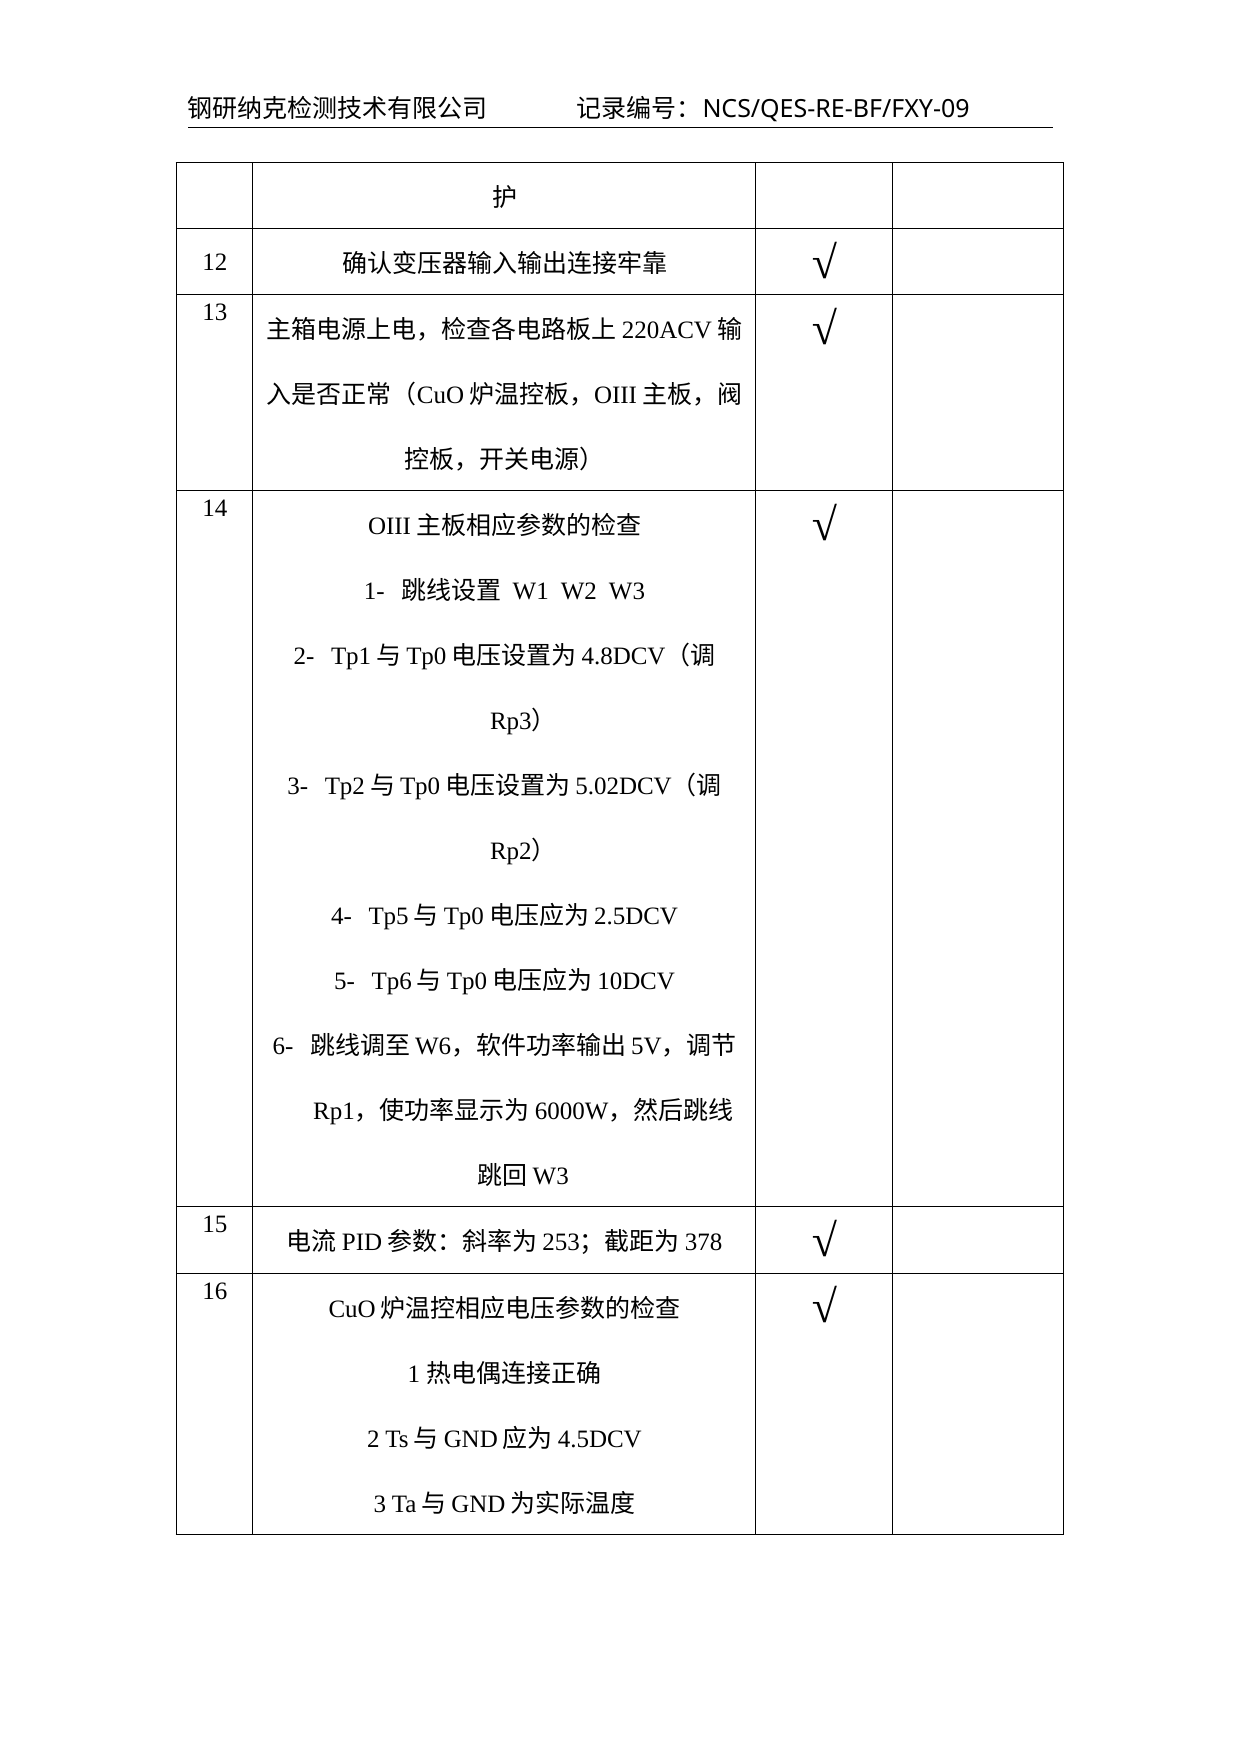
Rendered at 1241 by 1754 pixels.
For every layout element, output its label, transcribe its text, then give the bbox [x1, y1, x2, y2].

table_cell [893, 1207, 1063, 1273]
table_cell [893, 491, 1063, 1206]
table_cell 主箱电源上电，检查各电路板上220ACV输入是否正常（CuO炉温控板，OIII主板，阀控板，开关电源） [253, 295, 755, 490]
table_cell 14 [177, 491, 252, 1206]
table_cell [253, 1274, 755, 1534]
table_cell 12 [177, 229, 252, 294]
table_cell [893, 295, 1063, 490]
table_cell 16 [177, 1274, 252, 1534]
table_cell √ [756, 163, 892, 228]
table_cell [893, 1274, 1063, 1534]
table_cell √ [756, 1274, 892, 1534]
table_cell [893, 229, 1063, 294]
table_cell √ [756, 491, 892, 1206]
table_cell √ [756, 295, 892, 490]
table_cell 15 [177, 1207, 252, 1273]
table_cell √ [756, 1207, 892, 1273]
table_cell 13 [177, 295, 252, 490]
table_cell 电流PID参数：斜率为253；截距为378 [253, 1207, 755, 1273]
table_cell [893, 163, 1063, 228]
table_cell 确认变压器输入输出连接牢靠 [253, 229, 755, 294]
table_cell 11 [177, 163, 252, 228]
table_cell √ [756, 229, 892, 294]
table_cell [253, 163, 755, 228]
table_cell OIII主板相应参数的检查 跳线设置 W1 W2 W3 Tp1与Tp0电压设置为4.8DCV（调Rp3） Tp2与Tp0电压设置为5.02DCV（调Rp2） Tp5与Tp0电压应为2.5DCV Tp6与Tp0电压应为10DCV 跳线调至W6，软件功率输出5V，调节Rp1，使功率显示为6000W，然后跳线跳回W3 [253, 491, 755, 1206]
